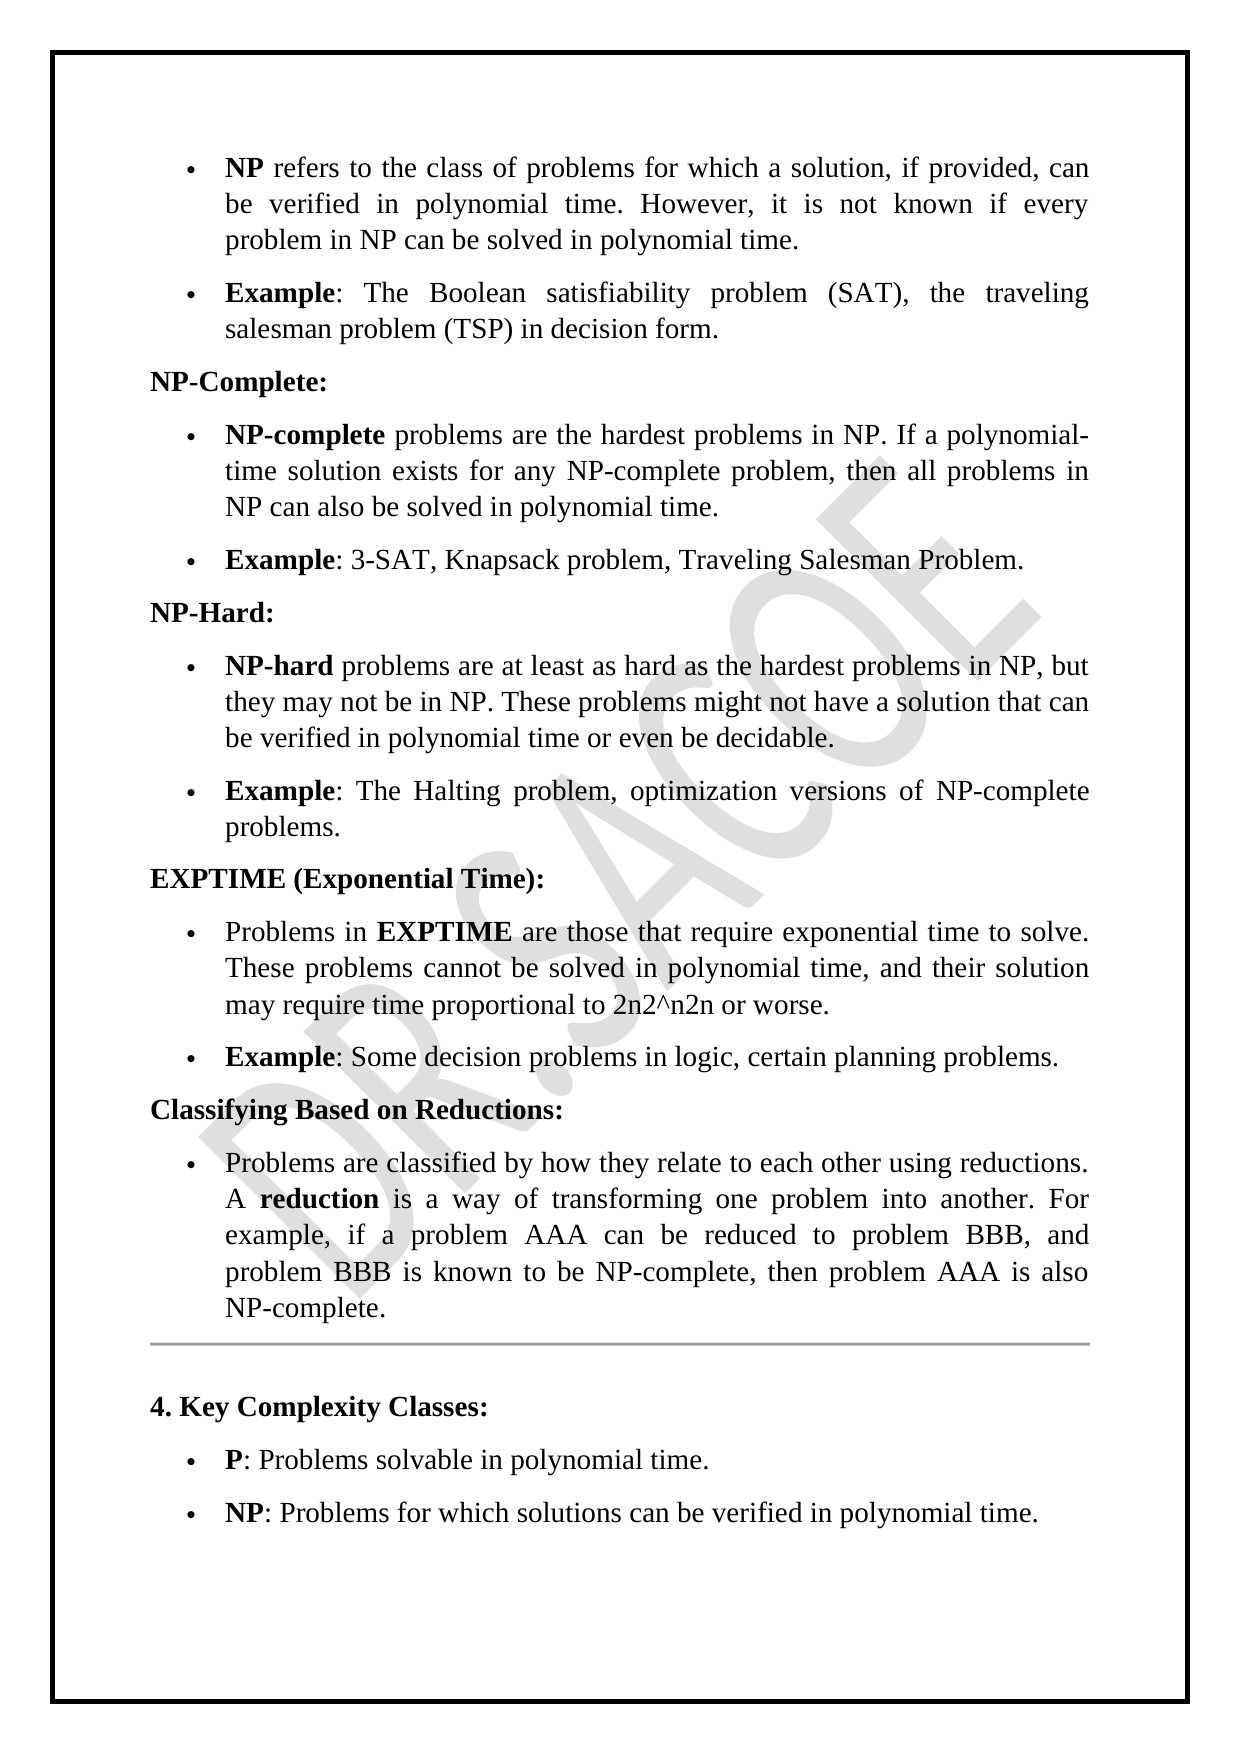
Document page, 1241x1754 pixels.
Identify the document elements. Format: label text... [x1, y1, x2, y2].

list NP-hard problems are at least as hard as the hardest problems in NP, but they may not be in NP. These problems might not have a solution that can be verified in polynomial time or even be decidable. [187, 648, 1090, 753]
list P: Problems solvable in polynomial time. [187, 1442, 1090, 1476]
list Problems in EXPTIME are those that require exponential time to solve. These problems cannot be solved in polynomial time, and their solution may require time proportional to 2n2^n2n or worse. [187, 914, 1090, 1020]
text NP-Hard: [150, 595, 1090, 628]
list Example: 3-SAT, Knapsack problem, Traveling Salesman Problem. [187, 542, 1090, 576]
text EXPTIME (Exponential Time): [150, 862, 1090, 895]
text NP-Complete: [150, 364, 1090, 398]
list NP: Problems for which solutions can be verified in polynomial time. [187, 1495, 1090, 1529]
text 4. Key Complexity Classes: [150, 1389, 1090, 1423]
text Classifying Based on Reductions: [150, 1092, 1090, 1126]
list NP-complete problems are the hardest problems in NP. If a polynomial-time solution exists for any NP-complete problem, then all problems in NP can also be solved in polynomial time. [187, 417, 1090, 523]
list Example: The Boolean satisfiability problem (SAT), the traveling salesman problem (TSP) in decision form. [187, 275, 1090, 345]
list Problems are classified by how they relate to each other using reductions. A reduction is a way of transforming one problem into another. For example, if a problem AAA can be reduced to problem BBB, and problem BBB is known to be NP-complete, then problem AAA is also NP-complete. [187, 1145, 1090, 1323]
list NP refers to the class of problems for which a solution, if provided, can be verified in polynomial time. However, it is not known if every problem in NP can be solved in polynomial time. [187, 150, 1090, 256]
list Example: The Halting problem, optimization versions of NP-complete problems. [187, 773, 1090, 842]
list Example: Some decision problems in logic, certain planning problems. [187, 1039, 1090, 1073]
